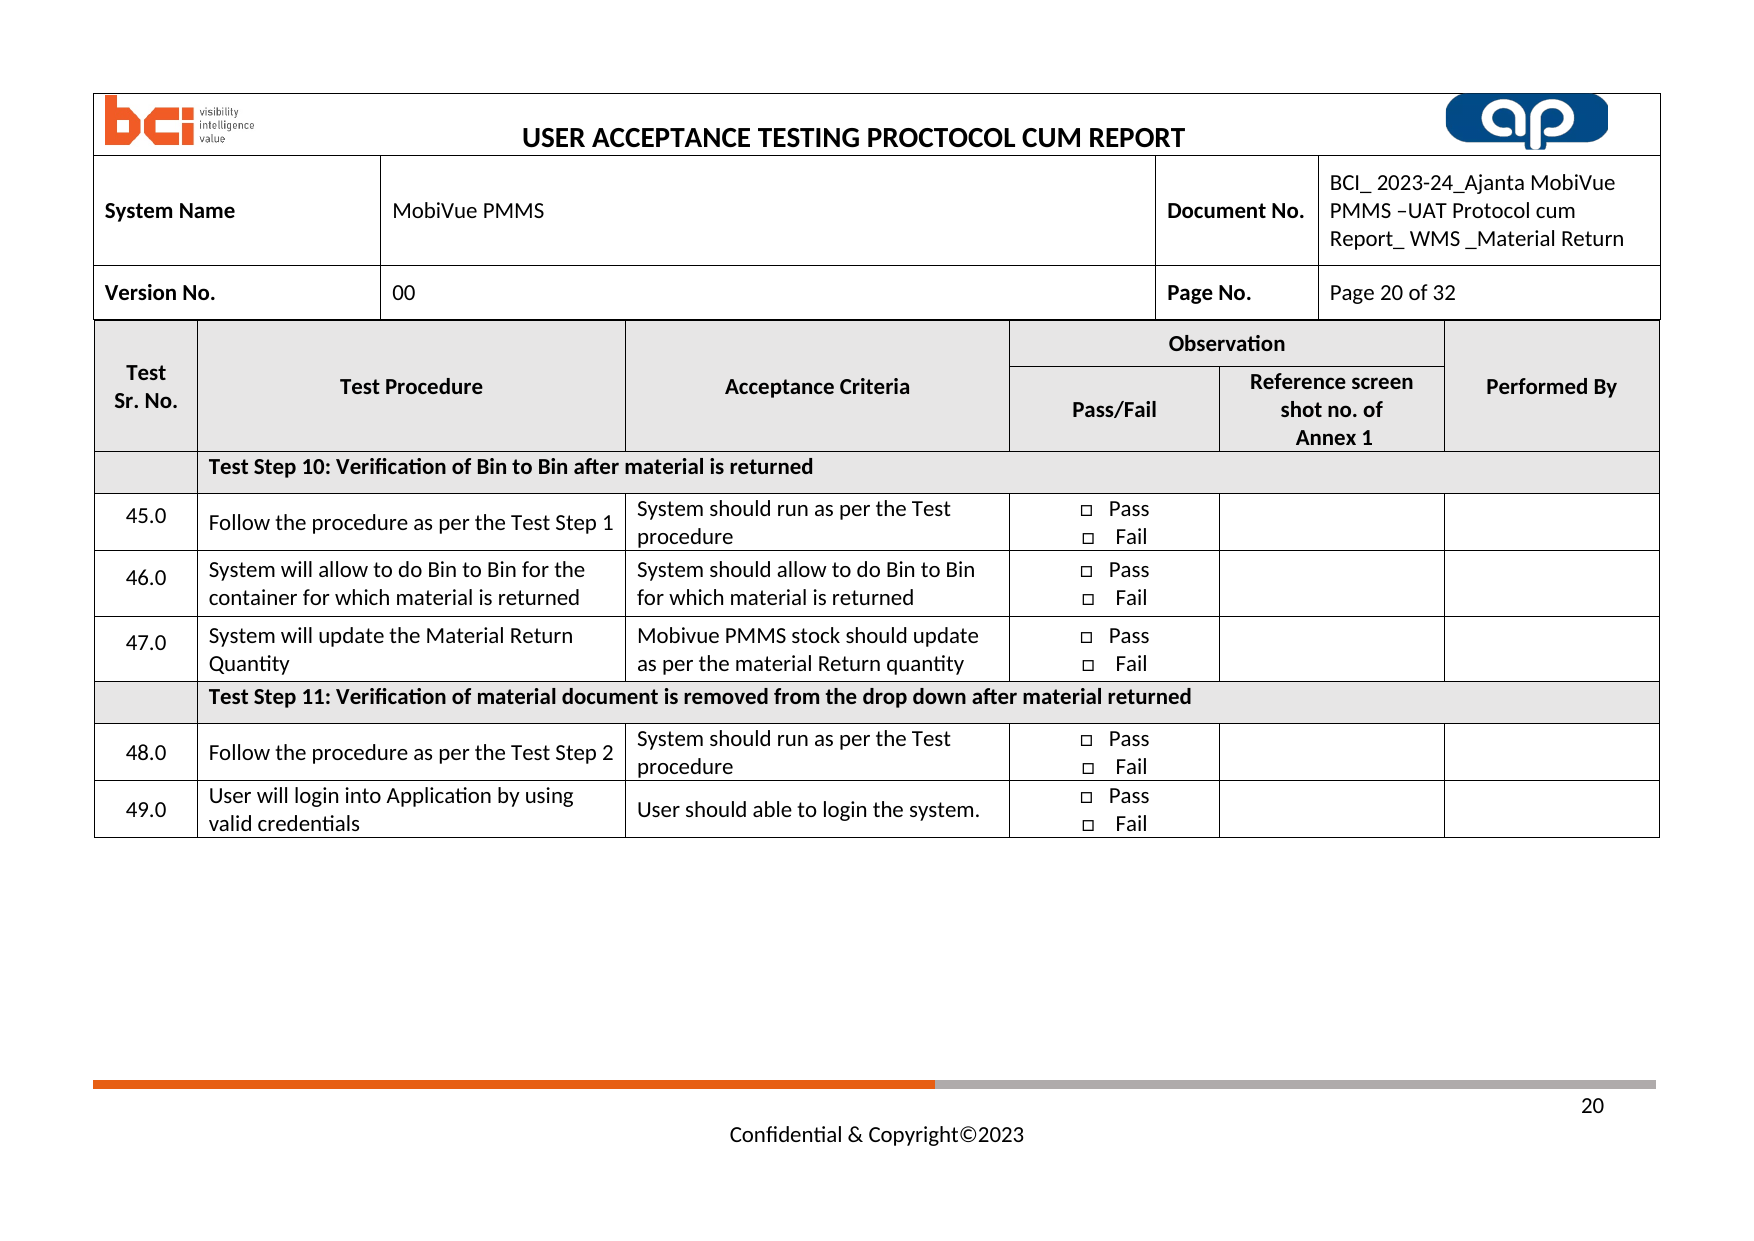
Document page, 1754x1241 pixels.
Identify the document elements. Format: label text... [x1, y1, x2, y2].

table_cell [1445, 494, 1659, 550]
table_cell [1445, 617, 1659, 681]
table_cell Test Step 11: Verification of material document is removed from the drop down after material returned [198, 682, 1659, 723]
table_cell [1220, 781, 1444, 837]
table_cell User will login into Application by using valid credentials [198, 781, 625, 837]
table_cell Reference screen shot no. of Annex 1 [1220, 367, 1444, 451]
table_cell [1220, 724, 1444, 780]
table_cell □ Pass □ Fail [1010, 724, 1219, 780]
table_cell System should run as per the Test procedure [626, 494, 1009, 550]
table_cell □ Pass □ Fail [1010, 551, 1219, 616]
table_cell System will update the Material Return Quantity [198, 617, 625, 681]
table_cell Mobivue PMMS stock should update as per the material Return quantity [626, 617, 1009, 681]
table_cell [1220, 494, 1444, 550]
picture [1445, 93, 1559, 154]
table_cell [1445, 781, 1659, 837]
table_cell 49.0 [95, 781, 197, 837]
table_cell [1445, 551, 1659, 616]
table_cell □ Pass □ Fail [1010, 617, 1219, 681]
table_cell 47.0 [95, 617, 197, 681]
table_cell □ Pass □ Fail [1010, 494, 1219, 550]
table_cell [1220, 551, 1444, 616]
table_header Acceptance Criteria [626, 321, 1009, 451]
table_header Performed By [1445, 321, 1659, 451]
table_cell 45.0 [95, 494, 197, 550]
table_cell [95, 682, 197, 723]
table_cell 48.0 [95, 724, 197, 780]
table_cell Test Step 10: Verification of Bin to Bin after material is returned [198, 452, 1659, 493]
table_cell Follow the procedure as per the Test Step 1 [198, 494, 625, 550]
picture [105, 95, 262, 147]
table_cell [1220, 617, 1444, 681]
table_cell [95, 452, 197, 493]
table_header Test Sr. No. [95, 321, 197, 451]
table_cell System should run as per the Test procedure [626, 724, 1009, 780]
table_cell □ Pass □ Fail [1010, 781, 1219, 837]
table_cell Follow the procedure as per the Test Step 2 [198, 724, 625, 780]
table_cell 46.0 [95, 551, 197, 616]
table_cell System should allow to do Bin to Bin for which material is returned [626, 551, 1009, 616]
table_cell System will allow to do Bin to Bin for the container for which material is returned [198, 551, 625, 616]
table_cell [1445, 724, 1659, 780]
table_cell Pass/Fail [1010, 367, 1219, 451]
table_cell User should able to login the system. [626, 781, 1009, 837]
table_header Observation [1010, 321, 1444, 366]
table_header Test Procedure [198, 321, 625, 451]
